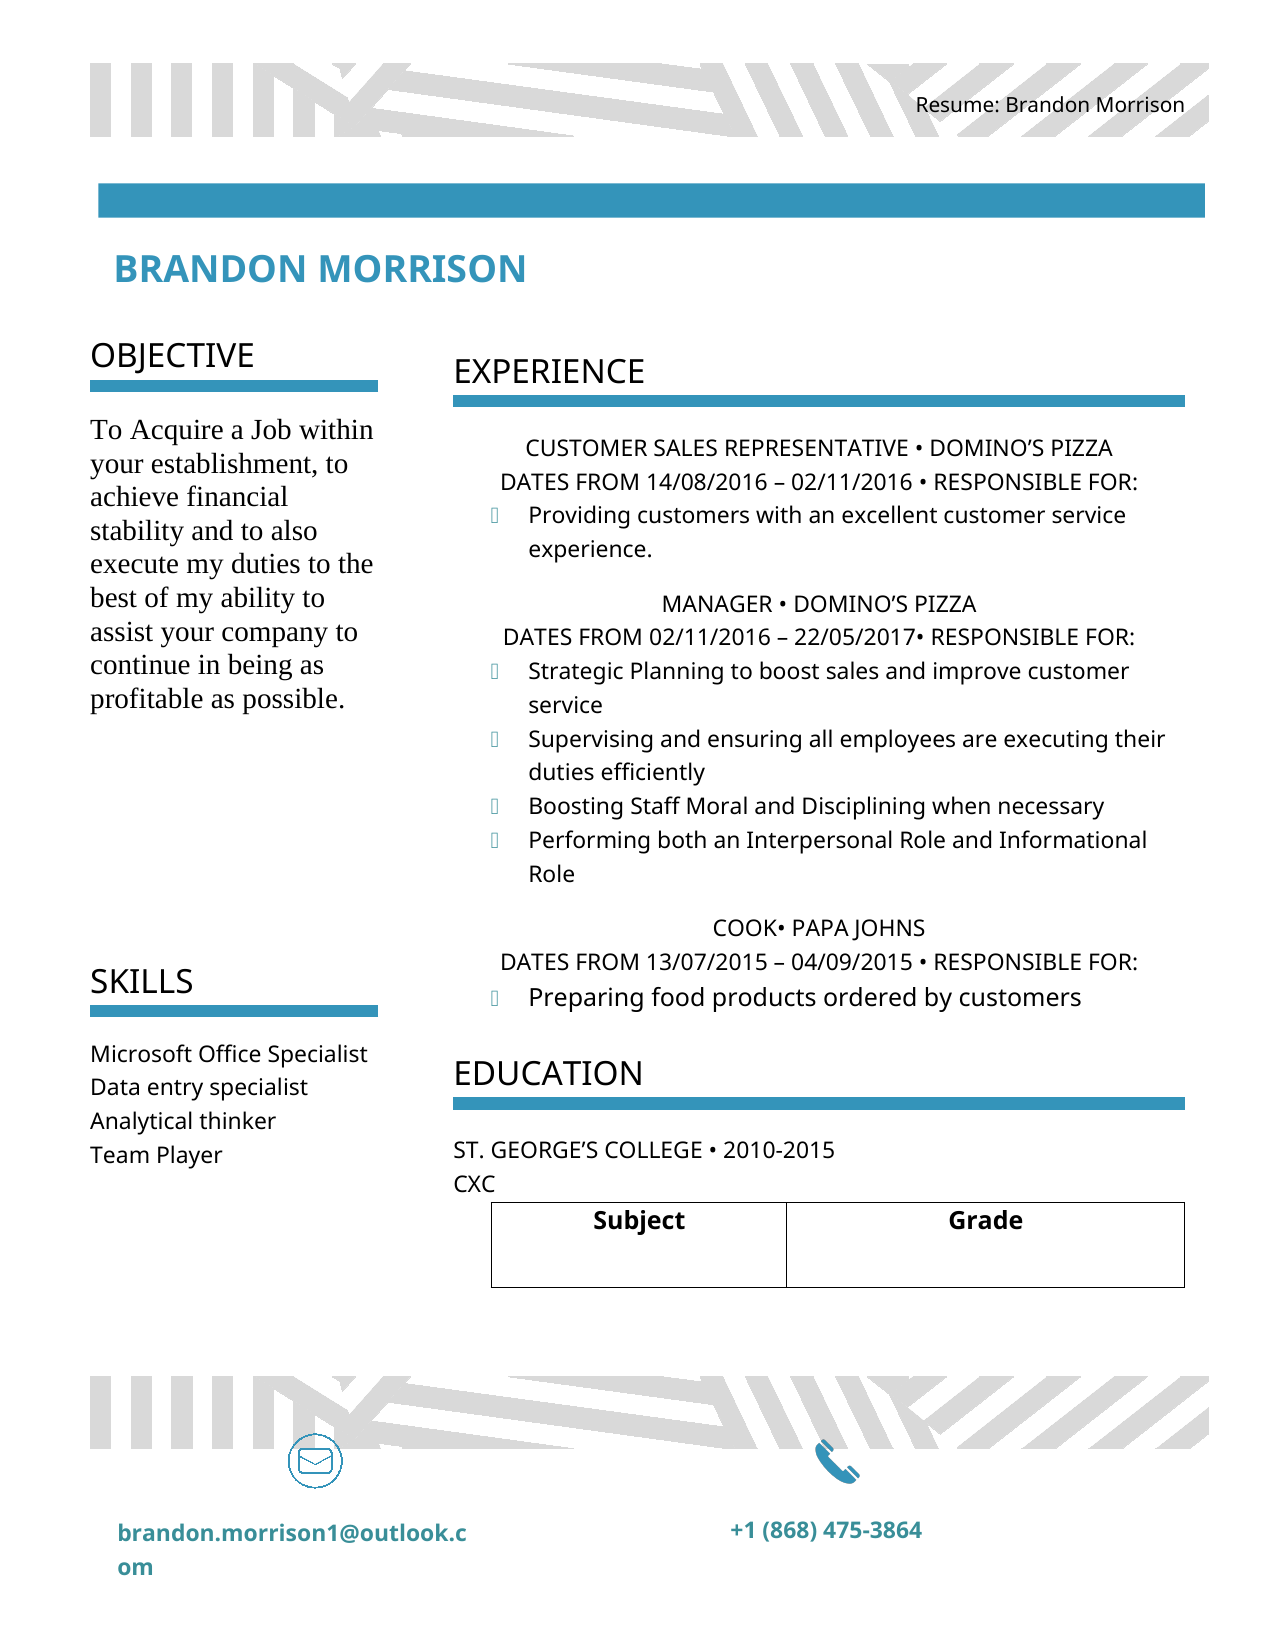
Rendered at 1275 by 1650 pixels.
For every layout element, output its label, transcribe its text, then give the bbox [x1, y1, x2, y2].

picture [811, 1435, 864, 1488]
